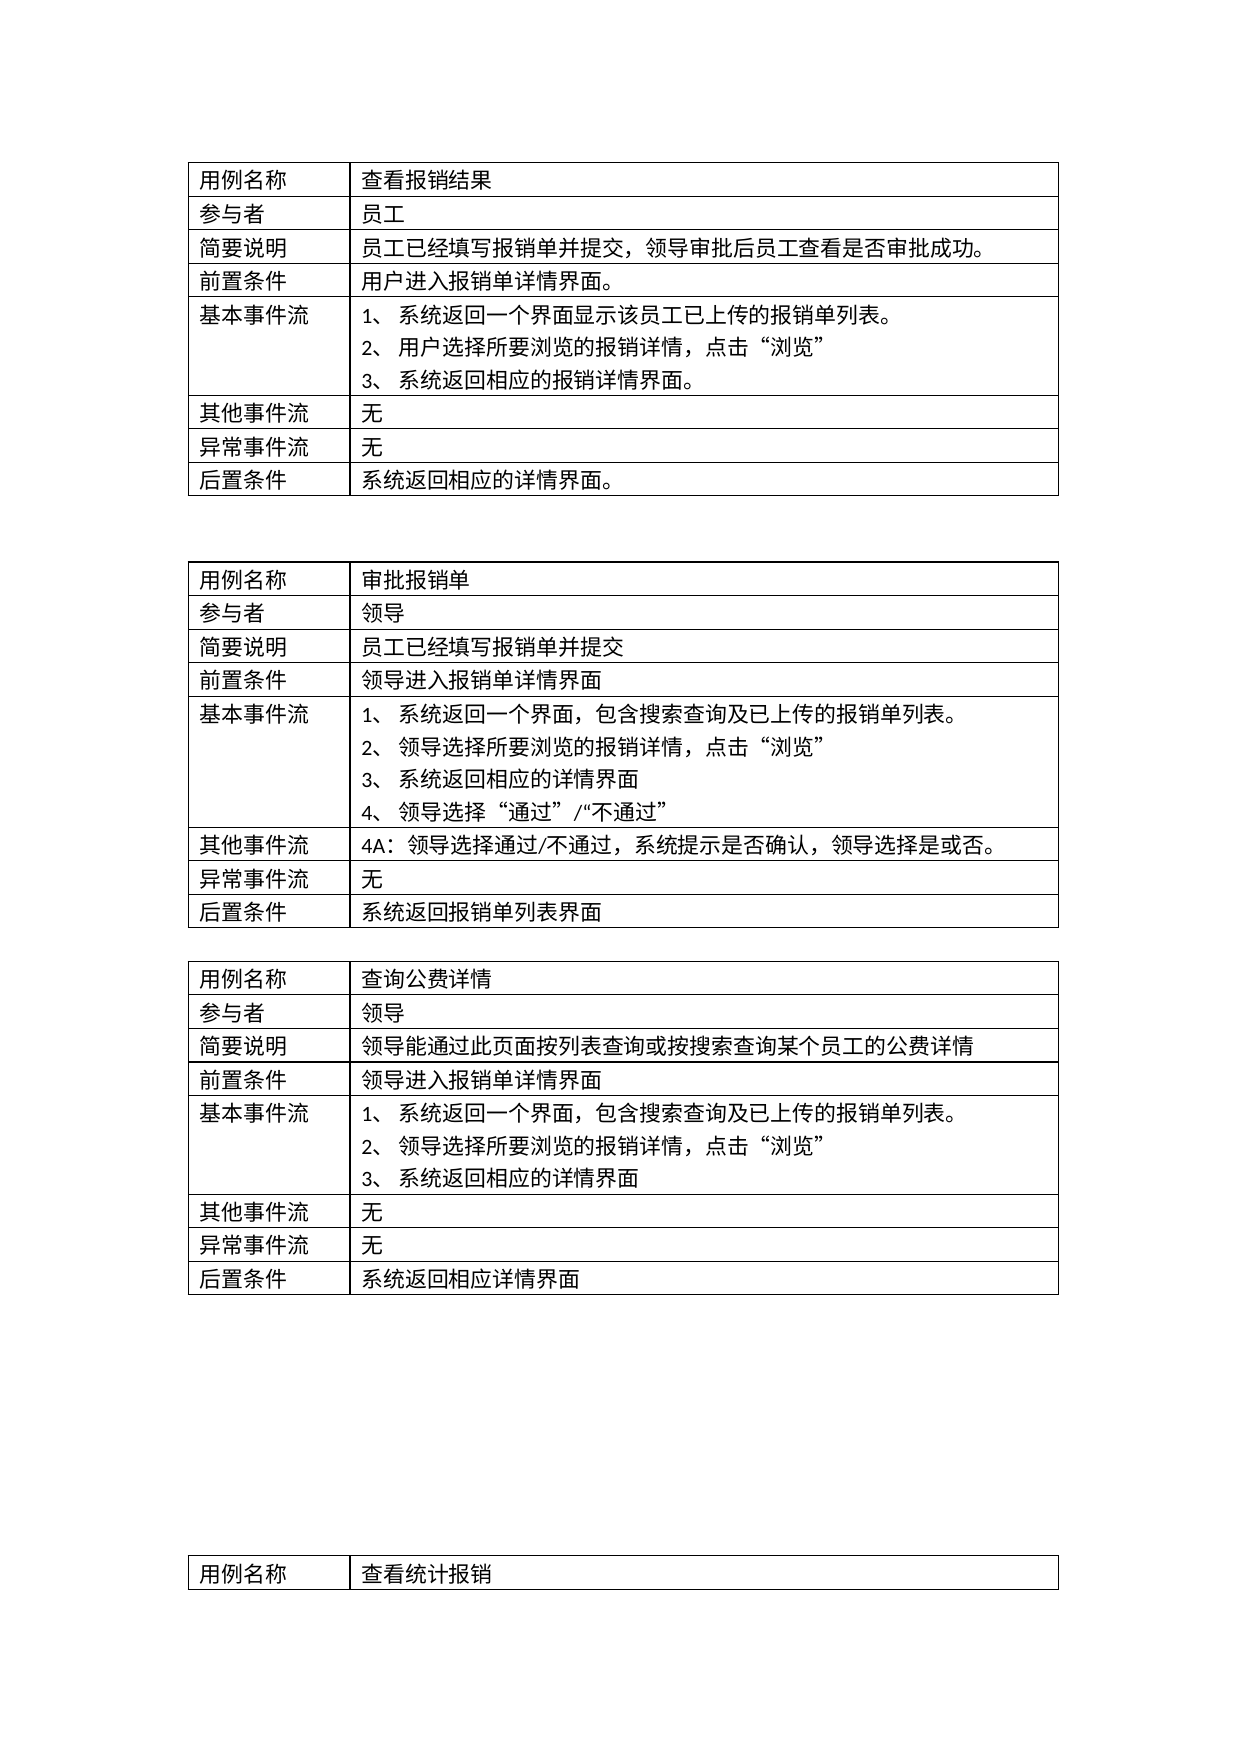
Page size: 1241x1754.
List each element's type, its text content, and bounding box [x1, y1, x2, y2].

table_cell 异常事件流 [189, 1228, 349, 1261]
table_cell 系统返回相应的详情界面。 [351, 463, 1058, 495]
table_cell 领导 [351, 995, 1058, 1028]
table_cell 简要说明 [189, 230, 349, 263]
table_cell 异常事件流 [189, 861, 349, 894]
table_cell 异常事件流 [189, 429, 349, 462]
table_cell 系统返回一个界面，包含搜索查询及已上传的报销单列表。 领导选择所要浏览的报销详情，点击“浏览” 系统返回相应的详情界面 领导选择“通过”/“不通过” [351, 697, 1058, 827]
table_cell 前置条件 [189, 663, 349, 696]
table_cell 系统返回一个界面，包含搜索查询及已上传的报销单列表。 领导选择所要浏览的报销详情，点击“浏览” 系统返回相应的详情界面 [351, 1096, 1058, 1193]
table_header 查看报销结果 [351, 163, 1058, 196]
table_cell 领导能通过此页面按列表查询或按搜索查询某个员工的公费详情 [351, 1029, 1058, 1061]
table_cell 其他事件流 [189, 1195, 349, 1227]
table_cell 无 [351, 429, 1058, 462]
table_header 用例名称 [189, 163, 349, 196]
table_cell 系统返回报销单列表界面 [351, 895, 1058, 927]
table_header 用例名称 [189, 1556, 349, 1589]
table_cell 系统返回相应详情界面 [351, 1262, 1058, 1294]
table_cell 其他事件流 [189, 396, 349, 428]
table_cell 无 [351, 396, 1058, 428]
table_header 用例名称 [189, 563, 349, 595]
table_cell 基本事件流 [189, 1096, 349, 1193]
table_cell 简要说明 [189, 630, 349, 662]
table_header 用例名称 [189, 962, 349, 994]
table_cell 员工已经填写报销单并提交，领导审批后员工查看是否审批成功。 [351, 230, 1058, 263]
table_cell 简要说明 [189, 1029, 349, 1061]
table_cell 参与者 [189, 596, 349, 628]
table_cell 前置条件 [189, 264, 349, 296]
table_cell 无 [351, 1195, 1058, 1227]
table_cell 用户进入报销单详情界面。 [351, 264, 1058, 296]
table_cell 员工已经填写报销单并提交 [351, 630, 1058, 662]
table_cell 领导进入报销单详情界面 [351, 1063, 1058, 1095]
table_cell 4A：领导选择通过/不通过，系统提示是否确认，领导选择是或否。 [351, 828, 1058, 860]
table_cell 参与者 [189, 995, 349, 1028]
table_cell 后置条件 [189, 463, 349, 495]
table_cell 其他事件流 [189, 828, 349, 860]
table_cell 领导 [351, 596, 1058, 628]
table_cell 无 [351, 861, 1058, 894]
table_cell 前置条件 [189, 1063, 349, 1095]
table_header 查询公费详情 [351, 962, 1058, 994]
table_cell 基本事件流 [189, 297, 349, 395]
table_cell 基本事件流 [189, 697, 349, 827]
table_cell 员工 [351, 197, 1058, 229]
table_header 查看统计报销 [351, 1556, 1058, 1589]
table_cell 后置条件 [189, 1262, 349, 1294]
table_cell 参与者 [189, 197, 349, 229]
table_cell 无 [351, 1228, 1058, 1261]
table_cell 领导进入报销单详情界面 [351, 663, 1058, 696]
table_cell 系统返回一个界面显示该员工已上传的报销单列表。 用户选择所要浏览的报销详情，点击“浏览” 系统返回相应的报销详情界面。 [351, 297, 1058, 395]
table_cell 后置条件 [189, 895, 349, 927]
table_header 审批报销单 [351, 563, 1058, 595]
